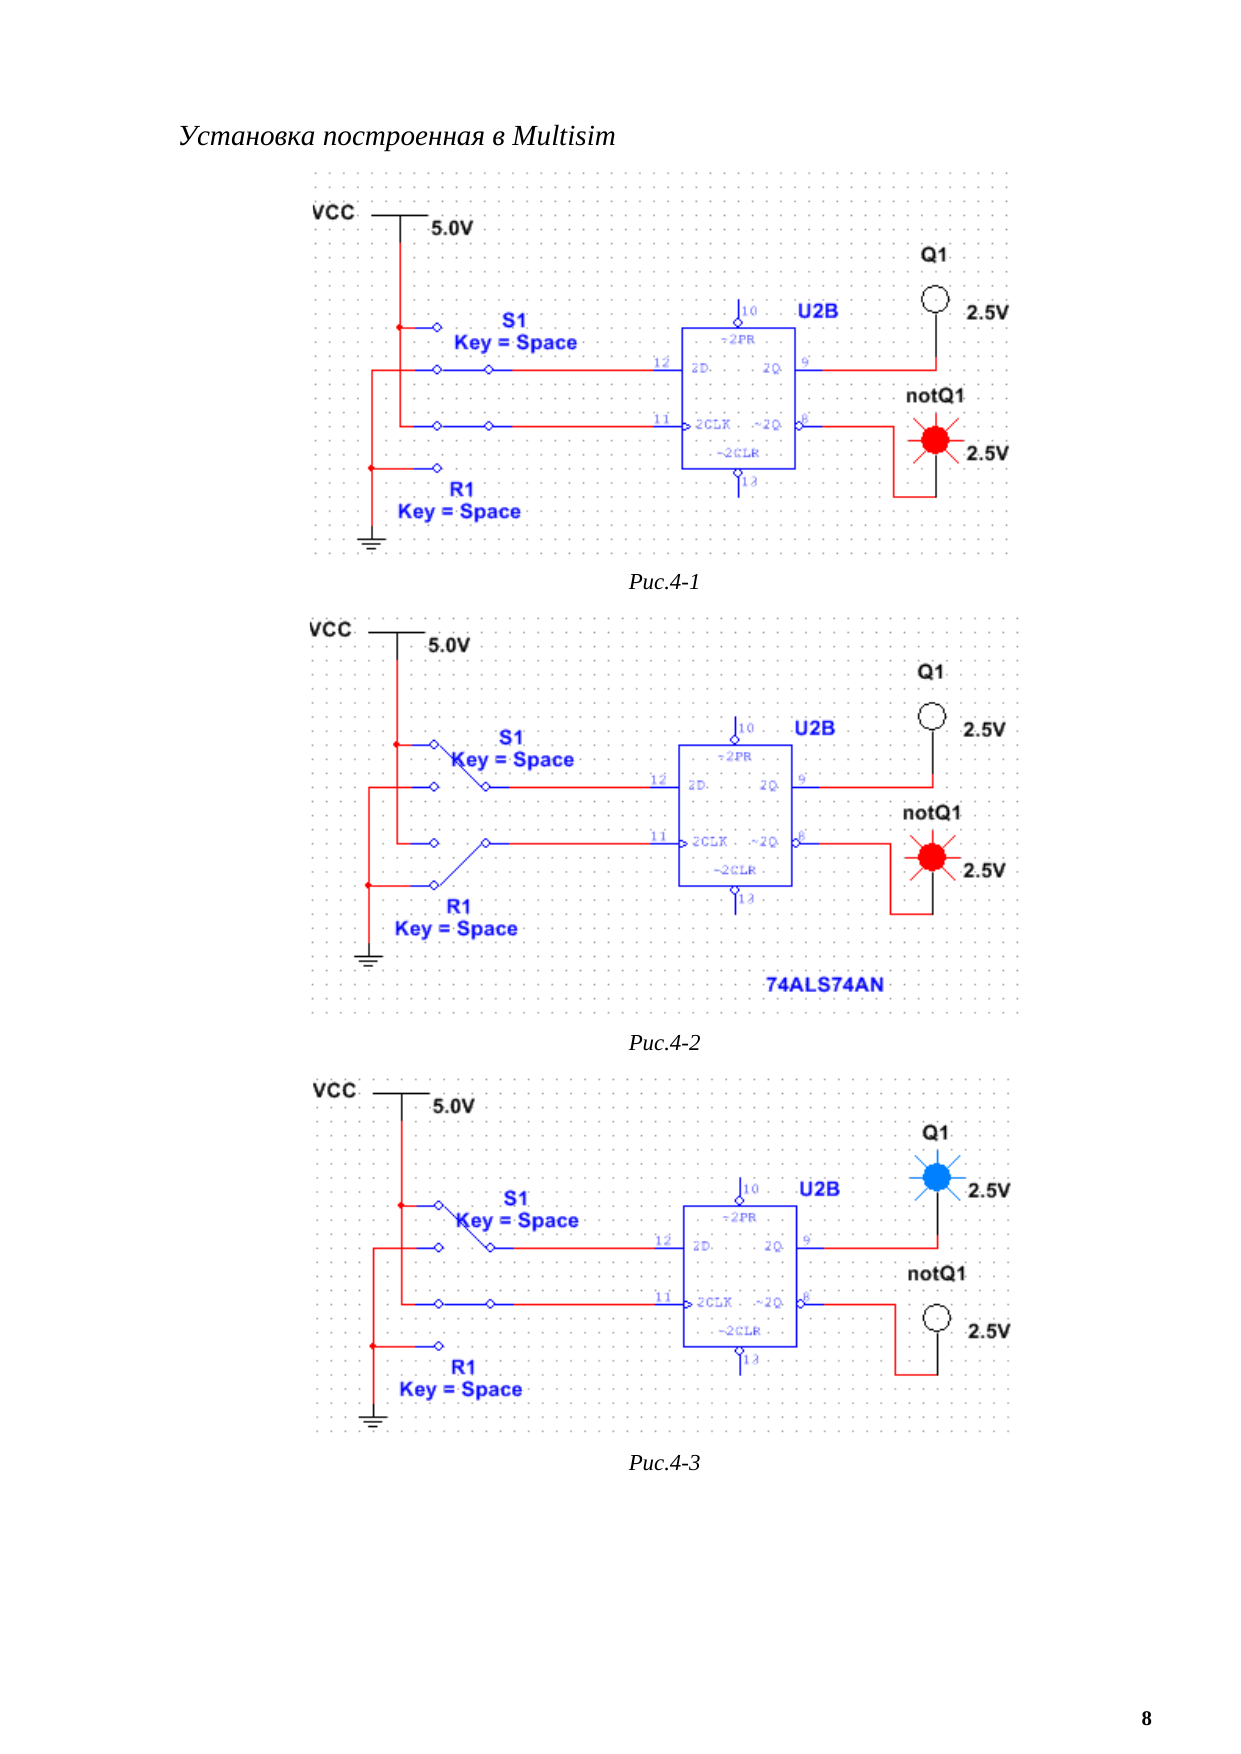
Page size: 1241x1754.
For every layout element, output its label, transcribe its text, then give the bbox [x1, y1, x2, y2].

picture [309, 607, 1020, 1017]
text Установка построенная в Multisim [177, 118, 1152, 152]
text Рис.4-3 [177, 1449, 1152, 1475]
picture [312, 1068, 1017, 1437]
picture [312, 168, 1017, 556]
text Рис.4-2 [177, 1029, 1152, 1055]
text Рис.4-1 [177, 568, 1152, 594]
